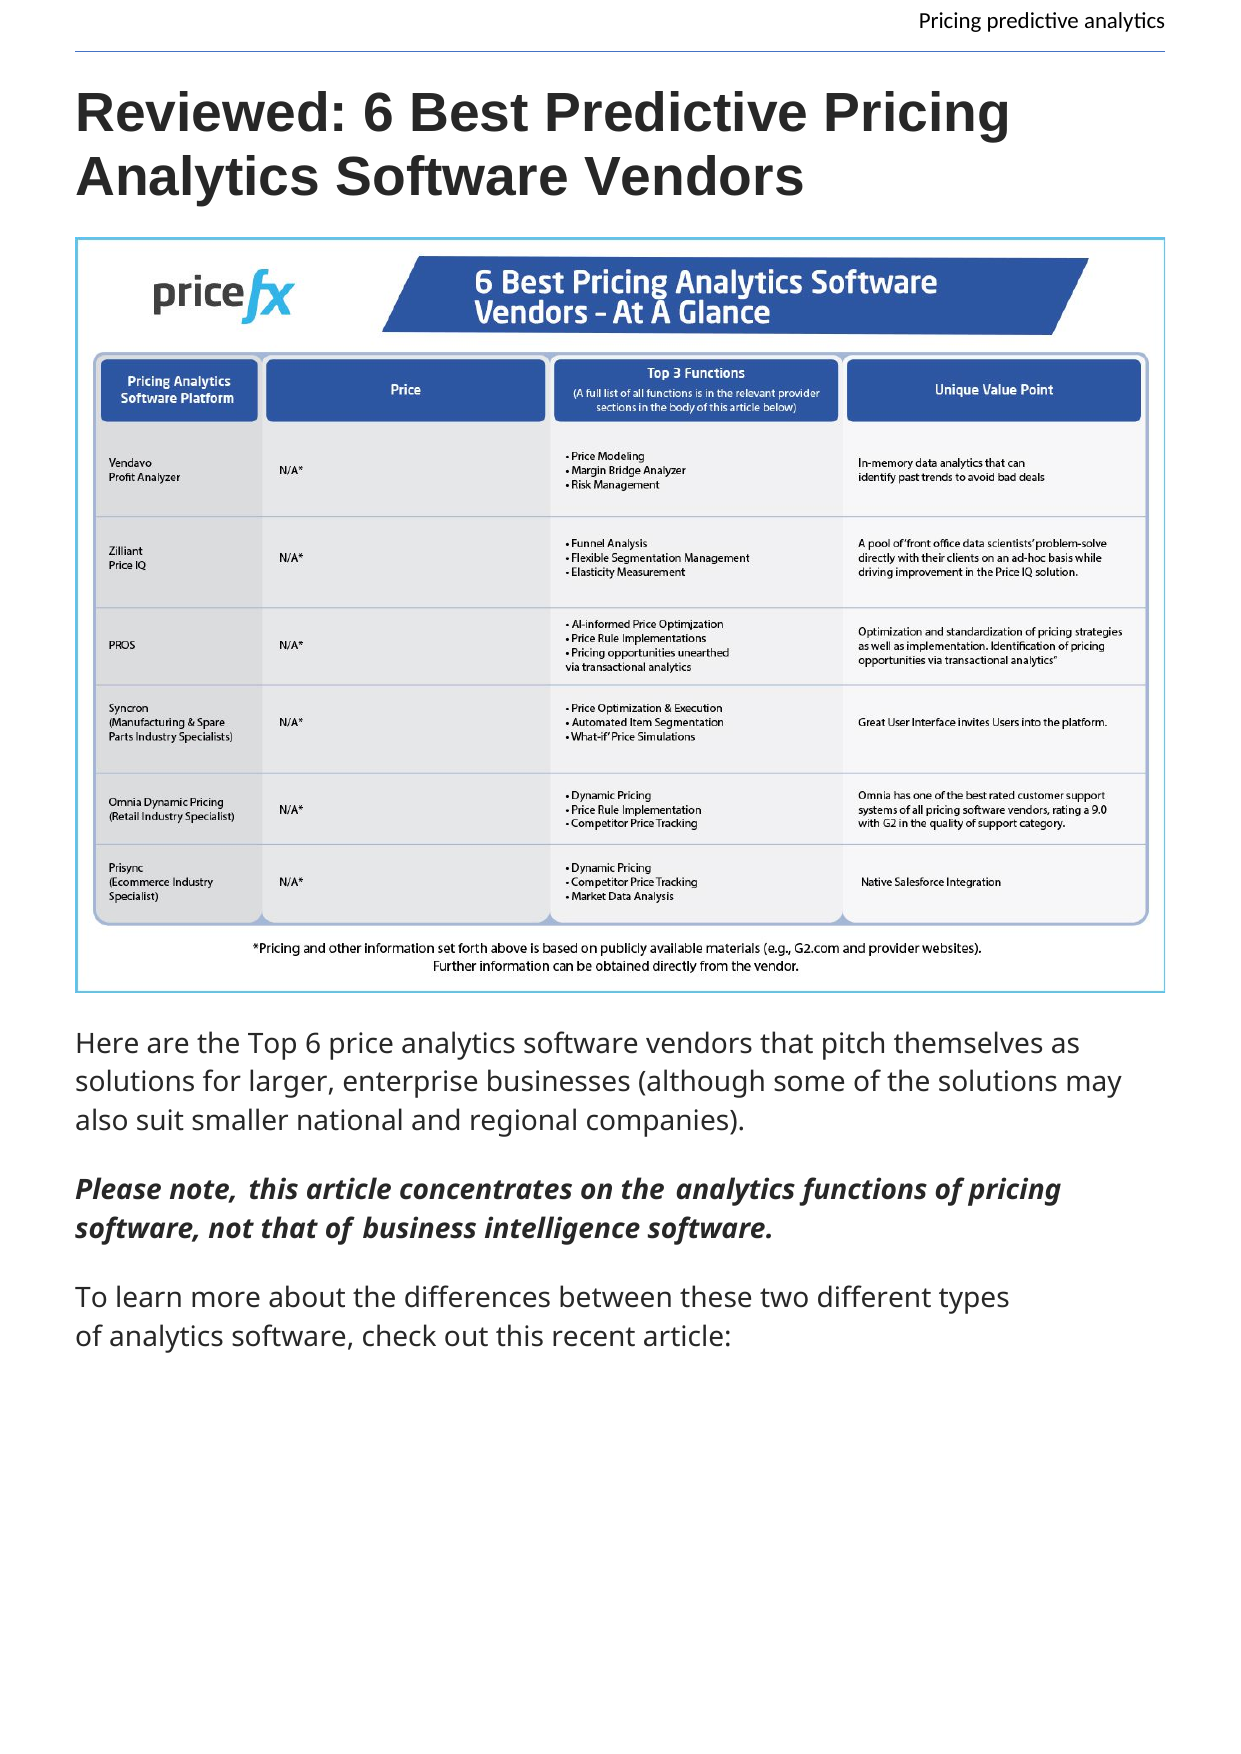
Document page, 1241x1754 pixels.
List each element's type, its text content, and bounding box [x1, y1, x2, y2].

text Here are the Top 6 price analytics software vendors that pitch themselves as solutions for larger, enterprise businesses (although some of the solutions may also suit smaller national and regional companies). [75, 1023, 1165, 1138]
picture [75, 237, 1166, 993]
subtitle Reviewed: 6 Best Predictive Pricing Analytics Software Vendors [75, 80, 1165, 207]
text Please note, this article concentrates on the analytics functions of pricing software, not that of business intelligence software. [75, 1170, 1165, 1246]
text To learn more about the differences between these two different types of analytics software, check out this recent article: [75, 1278, 1165, 1354]
